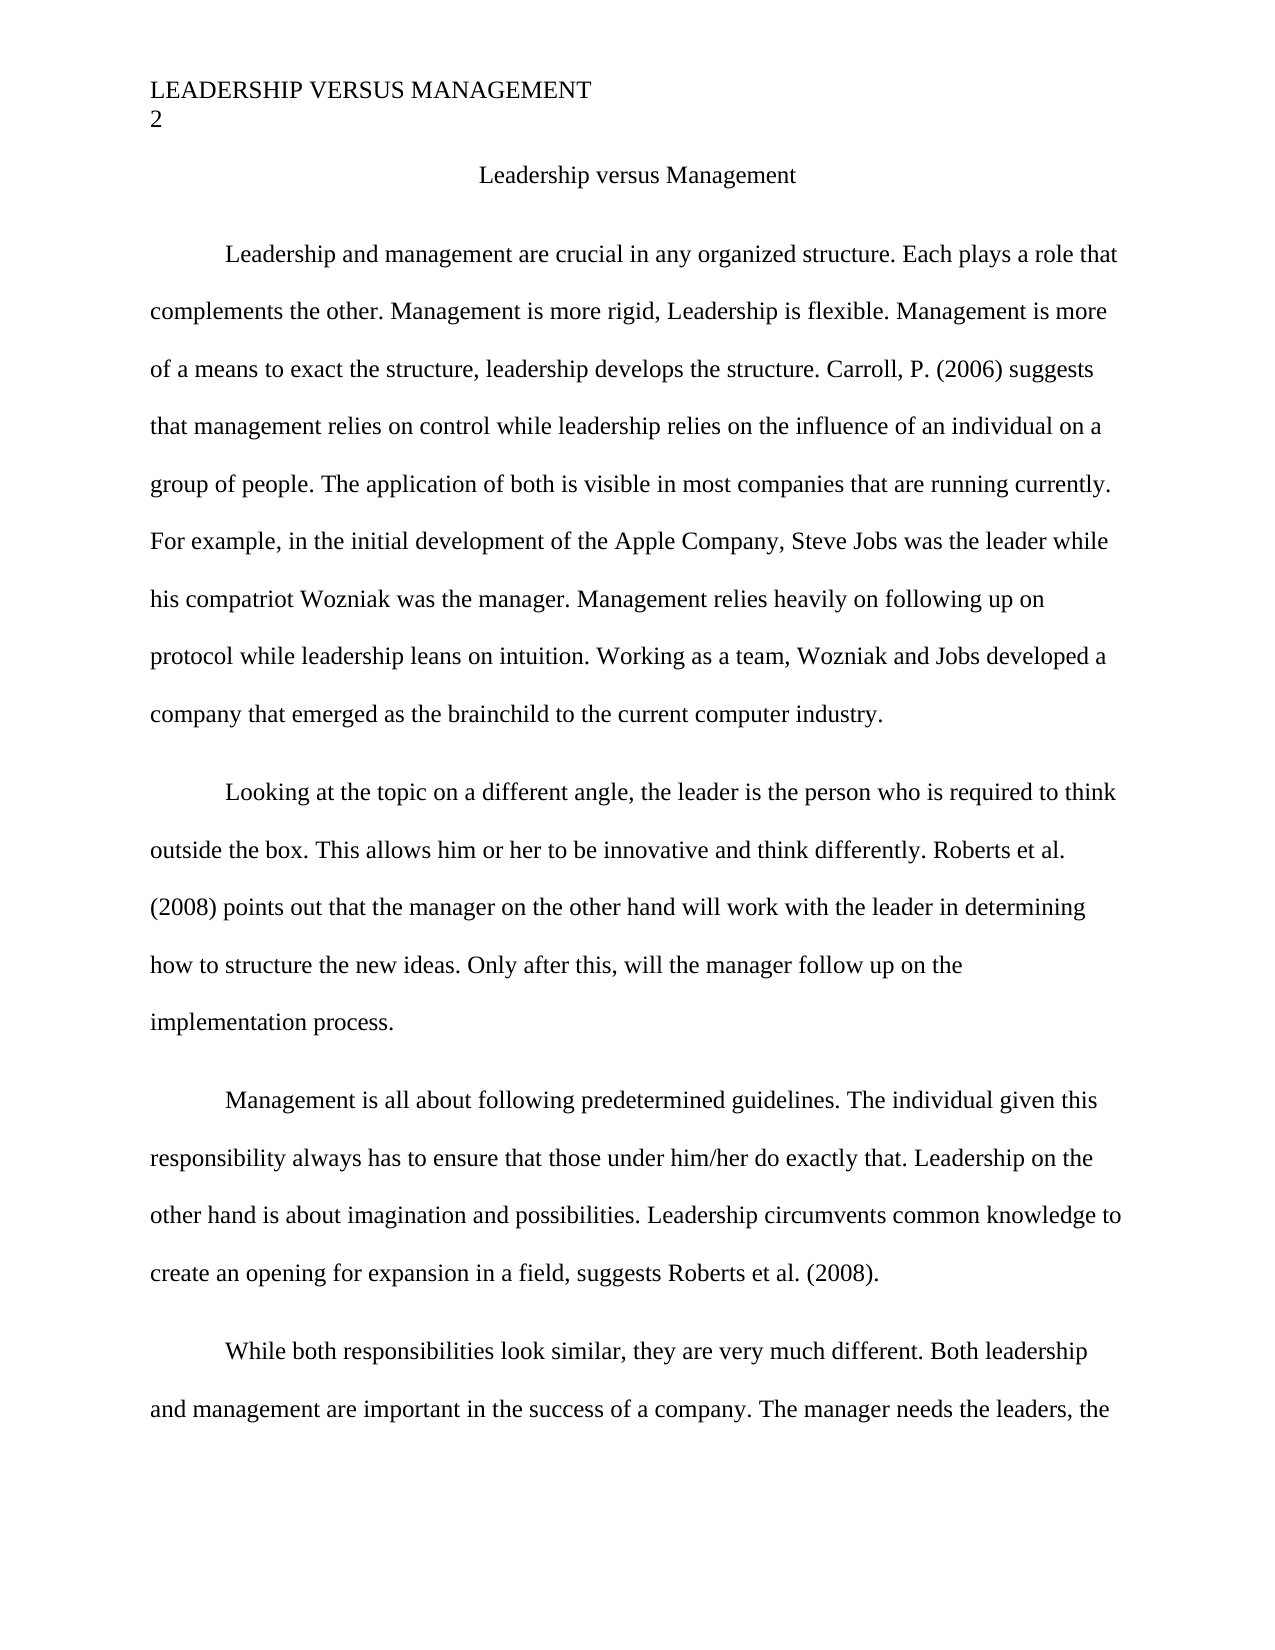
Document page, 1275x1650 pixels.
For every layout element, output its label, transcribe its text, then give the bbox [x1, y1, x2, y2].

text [150, 1336, 1125, 1423]
text Leadership and management are crucial in any organized structure. Each plays a role that complements the other. Management is more rigid, Leadership is flexible. Management is more of a means to exact the structure, leadership develops the structure. Carroll, P. (2006) suggests that management relies on control while leadership relies on the influence of an individual on a group of people. The application of both is visible in most companies that are running currently. For example, in the initial development of the Apple Company, Steve Jobs was the leader while his compatriot Wozniak was the manager. Management relies heavily on following up on protocol while leadership leans on intuition. Working as a team, Wozniak and Jobs developed a company that emerged as the brainchild to the current computer industry. [150, 239, 1125, 728]
text Leadership versus Management [150, 161, 1125, 189]
text Looking at the topic on a different angle, the leader is the person who is required to think outside the box. This allows him or her to be innovative and think differently. Roberts et al. (2008) points out that the manager on the other hand will work with the leader in determining how to structure the new ideas. Only after this, will the manager follow up on the implementation process. [150, 777, 1125, 1036]
text Management is all about following predetermined guidelines. The individual given this responsibility always has to ensure that those under him/her do exactly that. Leadership on the other hand is about imagination and possibilities. Leadership circumvents common knowledge to create an opening for expansion in a field, suggests Roberts et al. (2008). [150, 1086, 1125, 1287]
